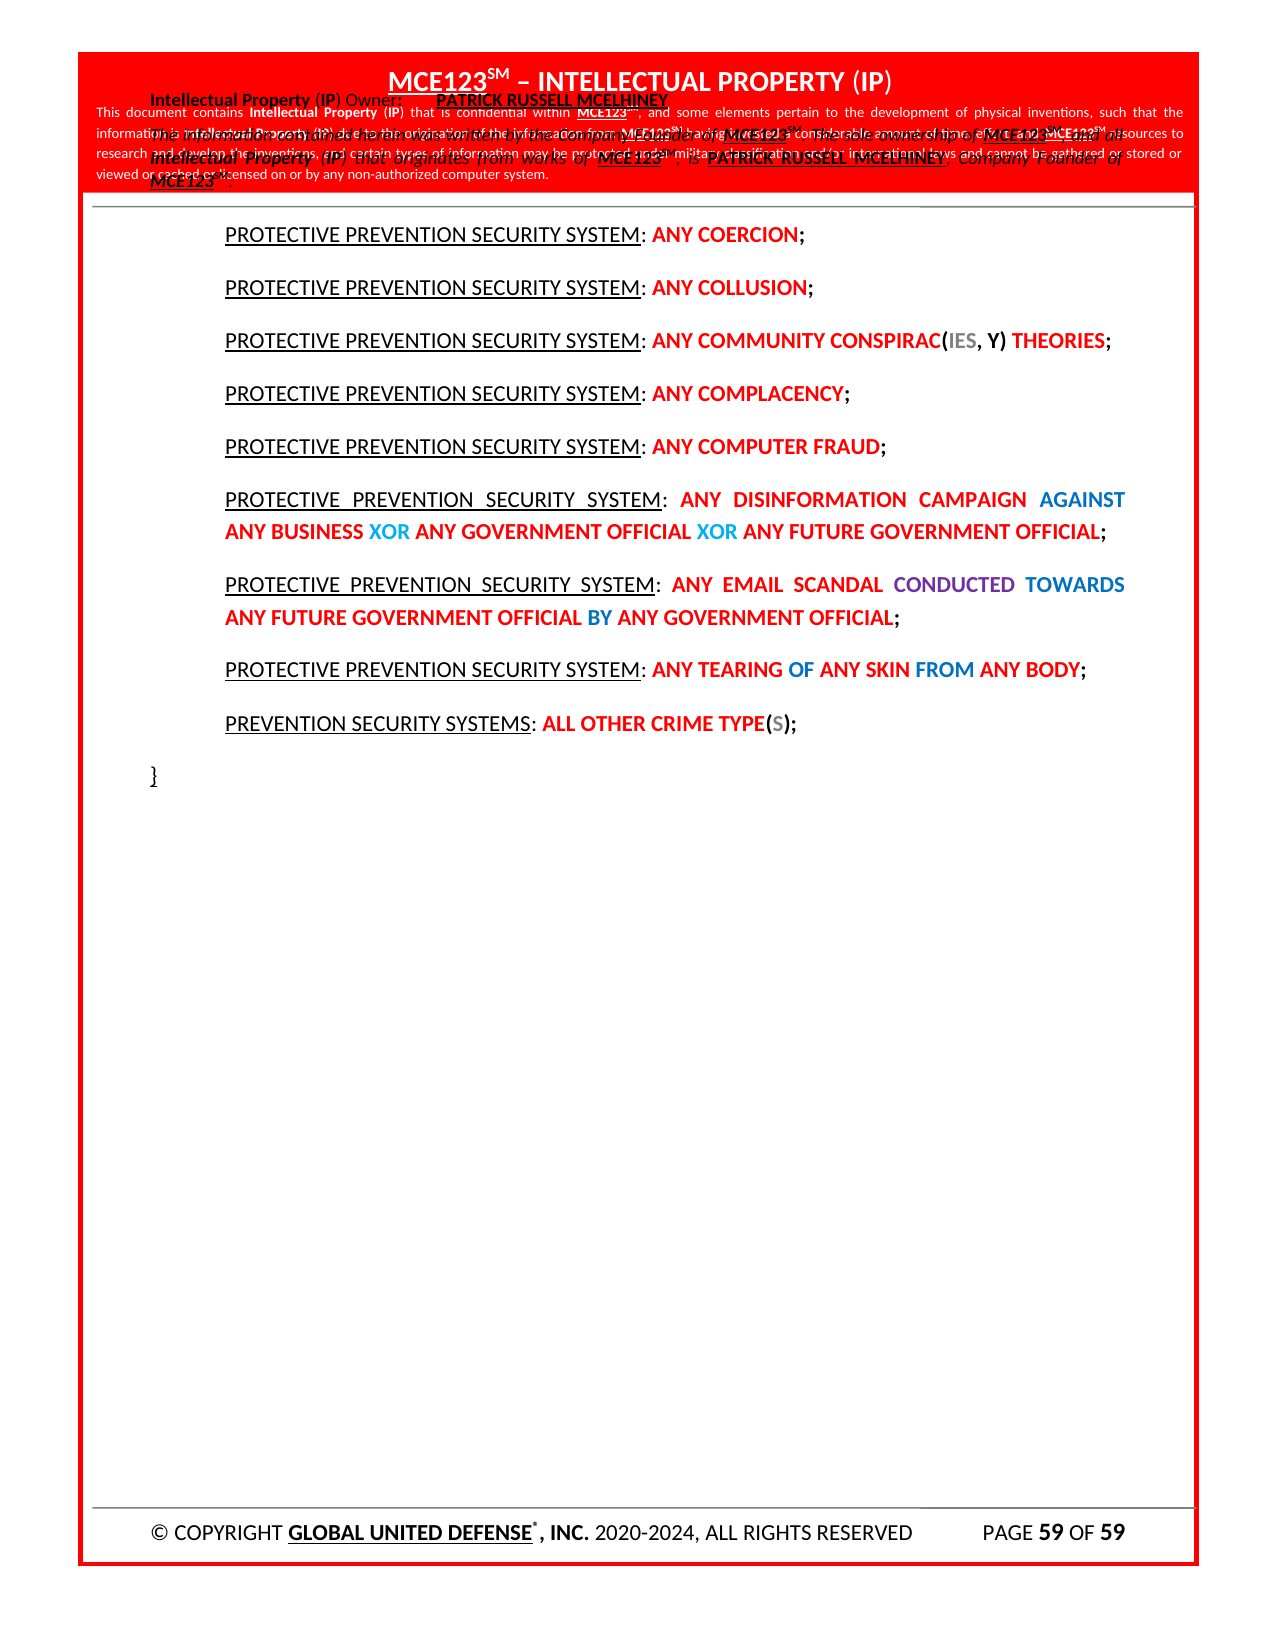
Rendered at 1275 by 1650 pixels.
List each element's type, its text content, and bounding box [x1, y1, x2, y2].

text PREVENTION SECURITY SYSTEMS: ALL OTHER CRIME TYPE(S); [187, 709, 1125, 737]
text } [150, 762, 1125, 790]
text PROTECTIVE PREVENTION SECURITY SYSTEM: ANY COERCION; [225, 220, 1125, 248]
text PROTECTIVE PREVENTION SECURITY SYSTEM: ANY DISINFORMATION CAMPAIGN AGAINST ANY BUSINESS XOR ANY GOVERNMENT OFFICIAL XOR ANY FUTURE GOVERNMENT OFFICIAL; [225, 485, 1125, 545]
text PROTECTIVE PREVENTION SECURITY SYSTEM: ANY TEARING OF ANY SKIN FROM ANY BODY; [225, 656, 1125, 684]
text PROTECTIVE PREVENTION SECURITY SYSTEM: ANY COMPUTER FRAUD; [225, 432, 1125, 460]
text PROTECTIVE PREVENTION SECURITY SYSTEM: ANY COMPLACENCY; [225, 379, 1125, 407]
text PROTECTIVE PREVENTION SECURITY SYSTEM: ANY COMMUNITY CONSPIRAC(IES, Y) THEORIES; [225, 326, 1125, 354]
text PROTECTIVE PREVENTION SECURITY SYSTEM: ANY COLLUSION; [225, 273, 1125, 301]
text PROTECTIVE PREVENTION SECURITY SYSTEM: ANY EMAIL SCANDAL CONDUCTED TOWARDS ANY FUTURE GOVERNMENT OFFICIAL BY ANY GOVERNMENT OFFICIAL; [225, 570, 1125, 631]
